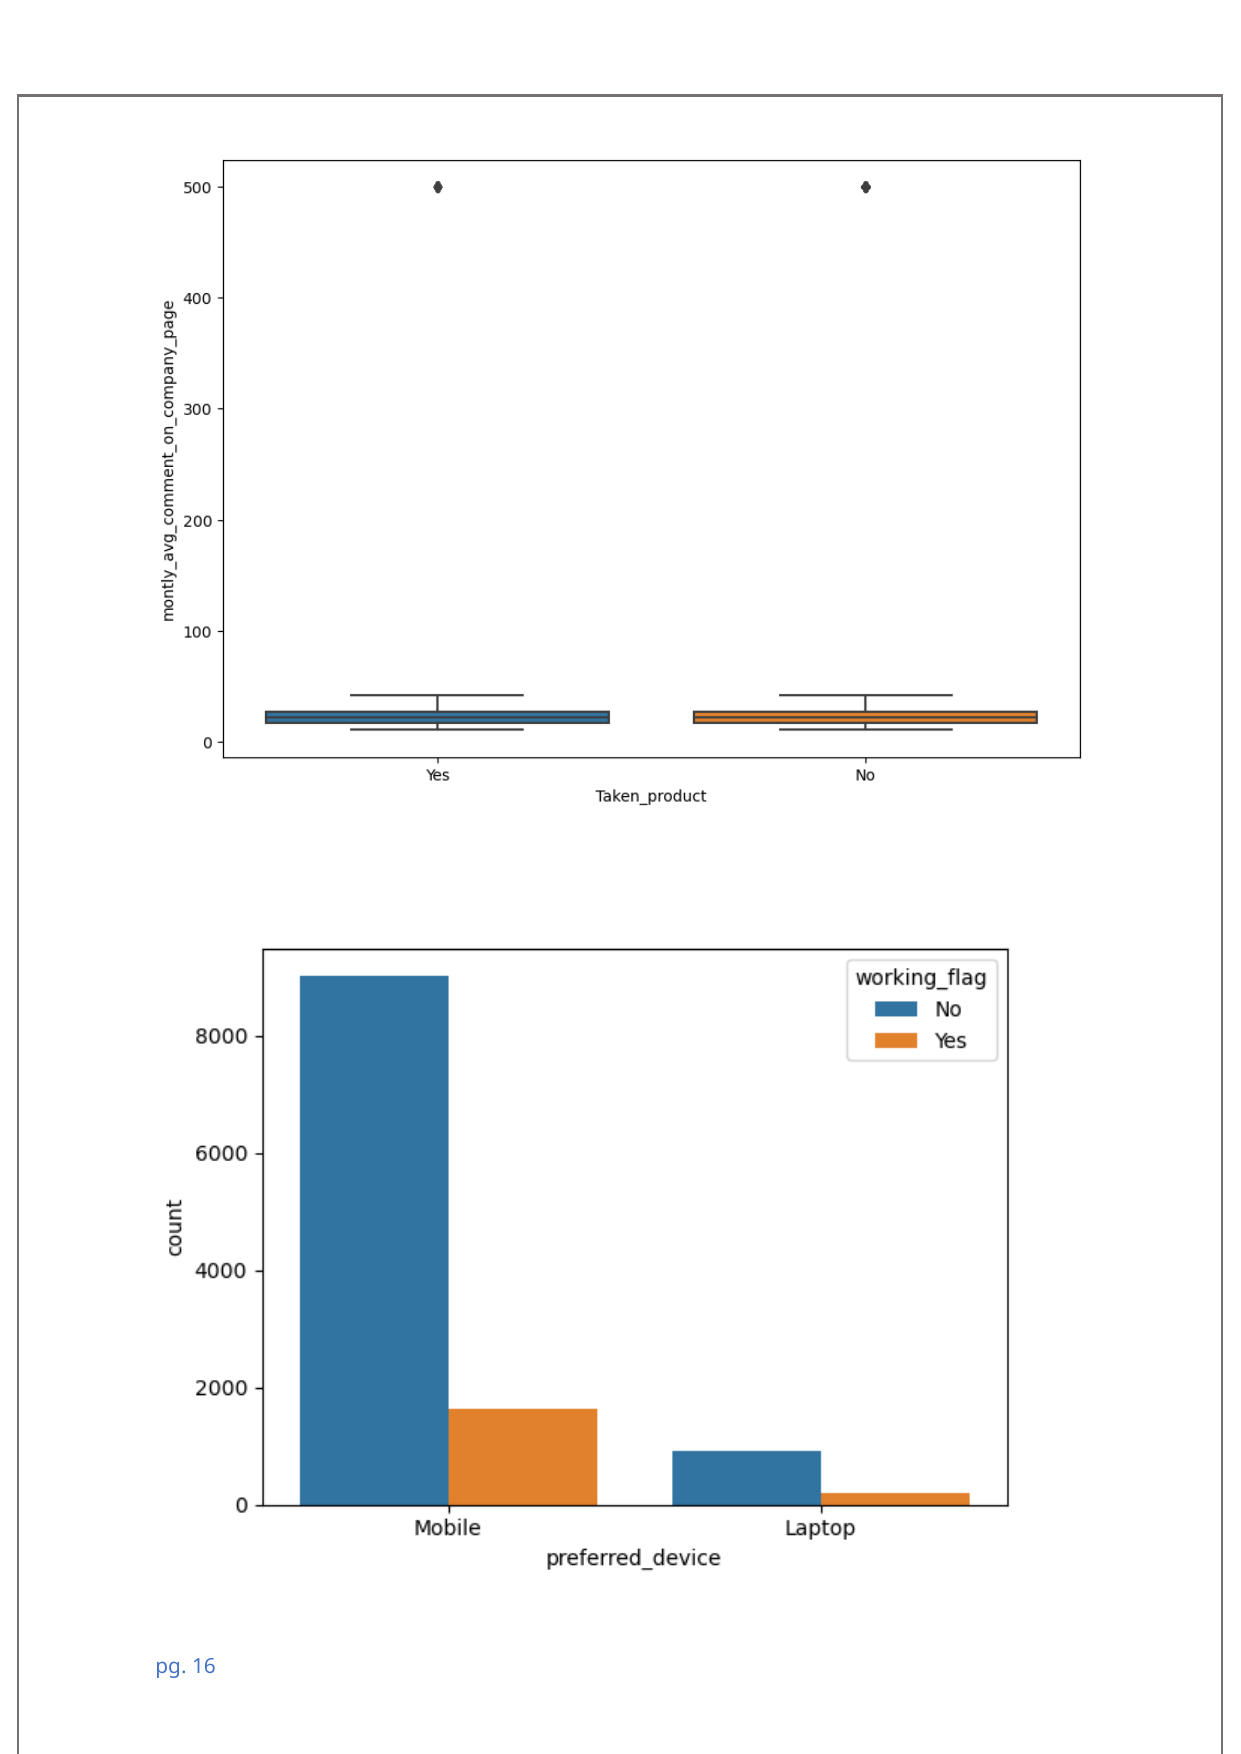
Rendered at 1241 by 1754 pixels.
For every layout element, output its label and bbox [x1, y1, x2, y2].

picture [150, 150, 1091, 816]
picture [150, 934, 1021, 1585]
